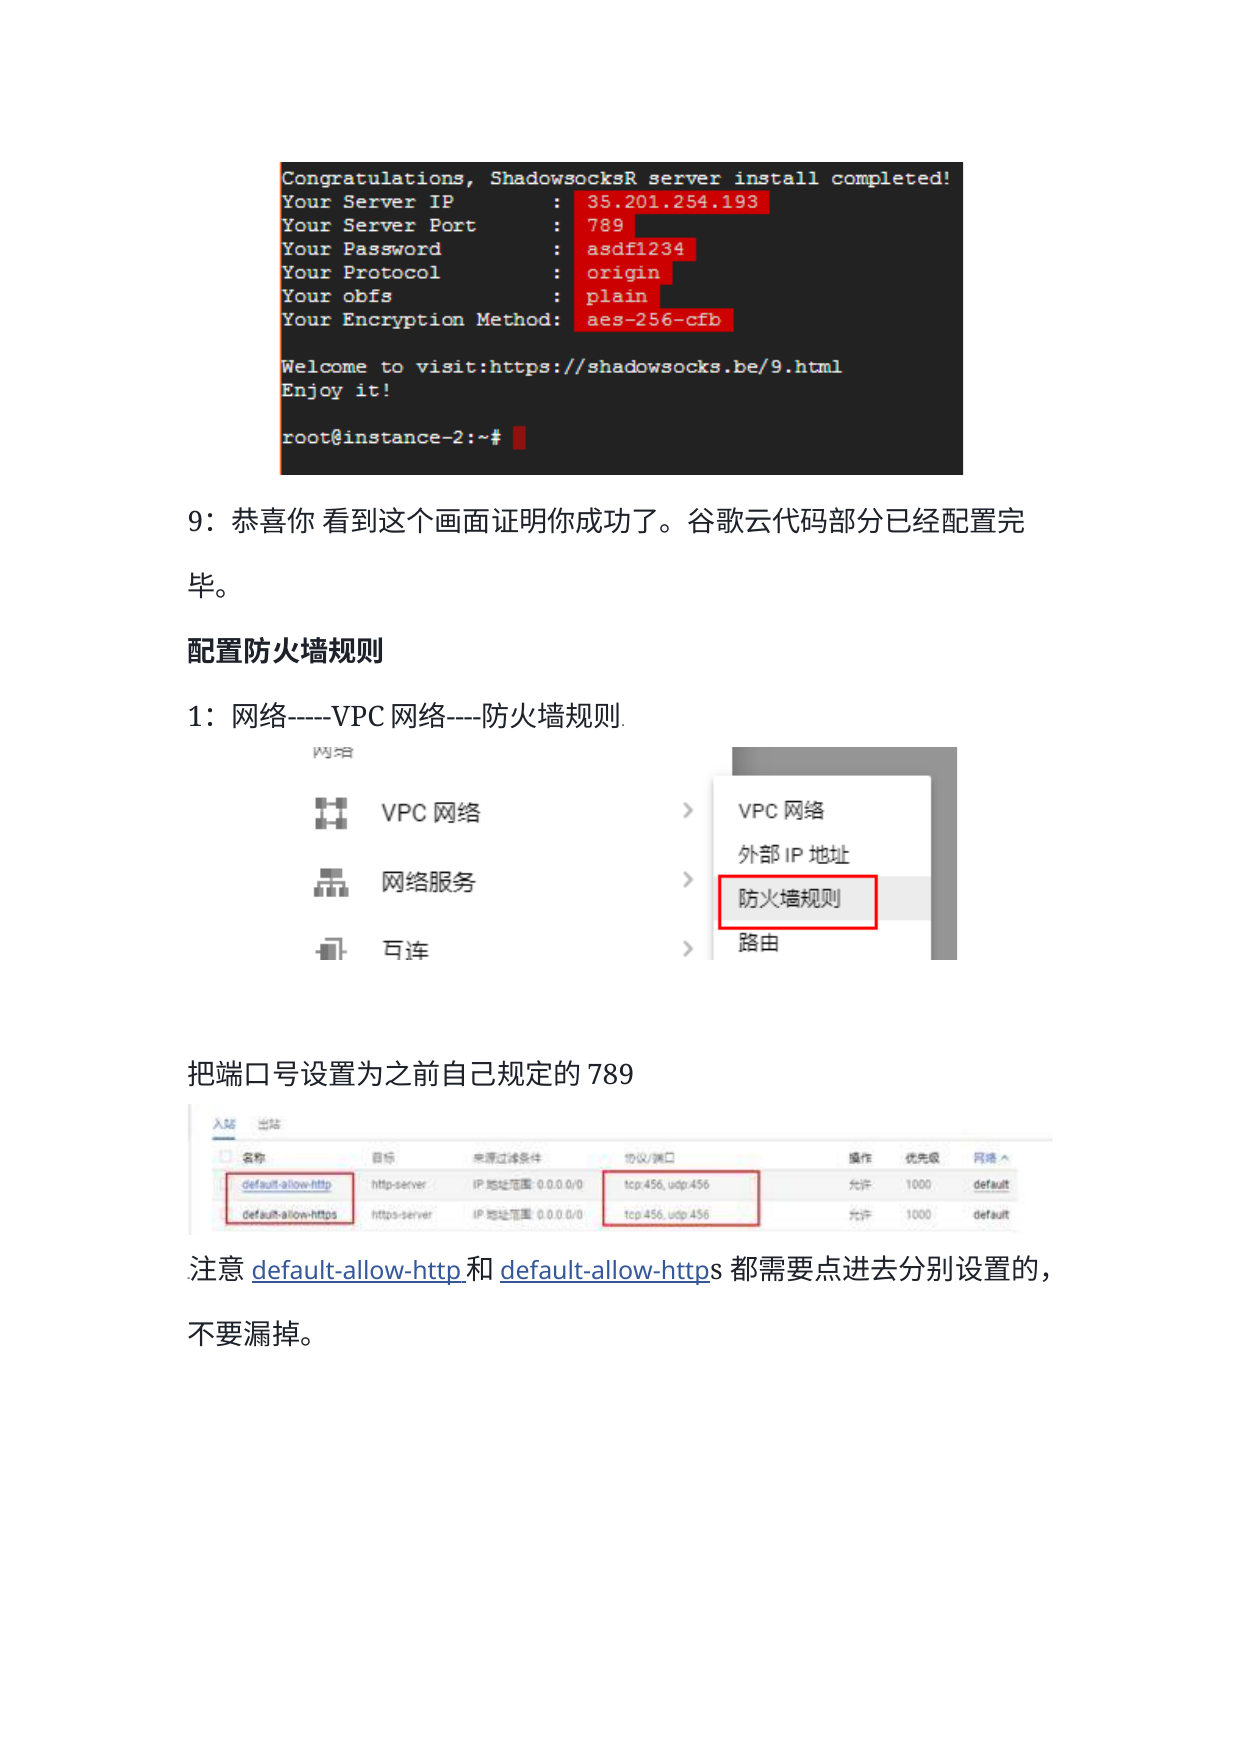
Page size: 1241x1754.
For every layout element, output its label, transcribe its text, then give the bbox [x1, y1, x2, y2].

picture [187, 1104, 1053, 1235]
text 1：网络-----VPC网络----防火墙规则📷 [187, 682, 1053, 747]
text 把端口号设置为之前自己规定的789 [187, 1039, 1053, 1104]
text 9：恭喜你 看到这个画面证明你成功了。谷歌云代码部分已经配置完毕。 [187, 487, 1053, 617]
text 配置防火墙规则 [187, 617, 1053, 682]
picture [283, 747, 958, 960]
picture [277, 162, 964, 475]
text 📷注意default-allow-http和default-allow-https 都需要点进去分别设置的，不要漏掉。 [187, 1235, 1053, 1364]
